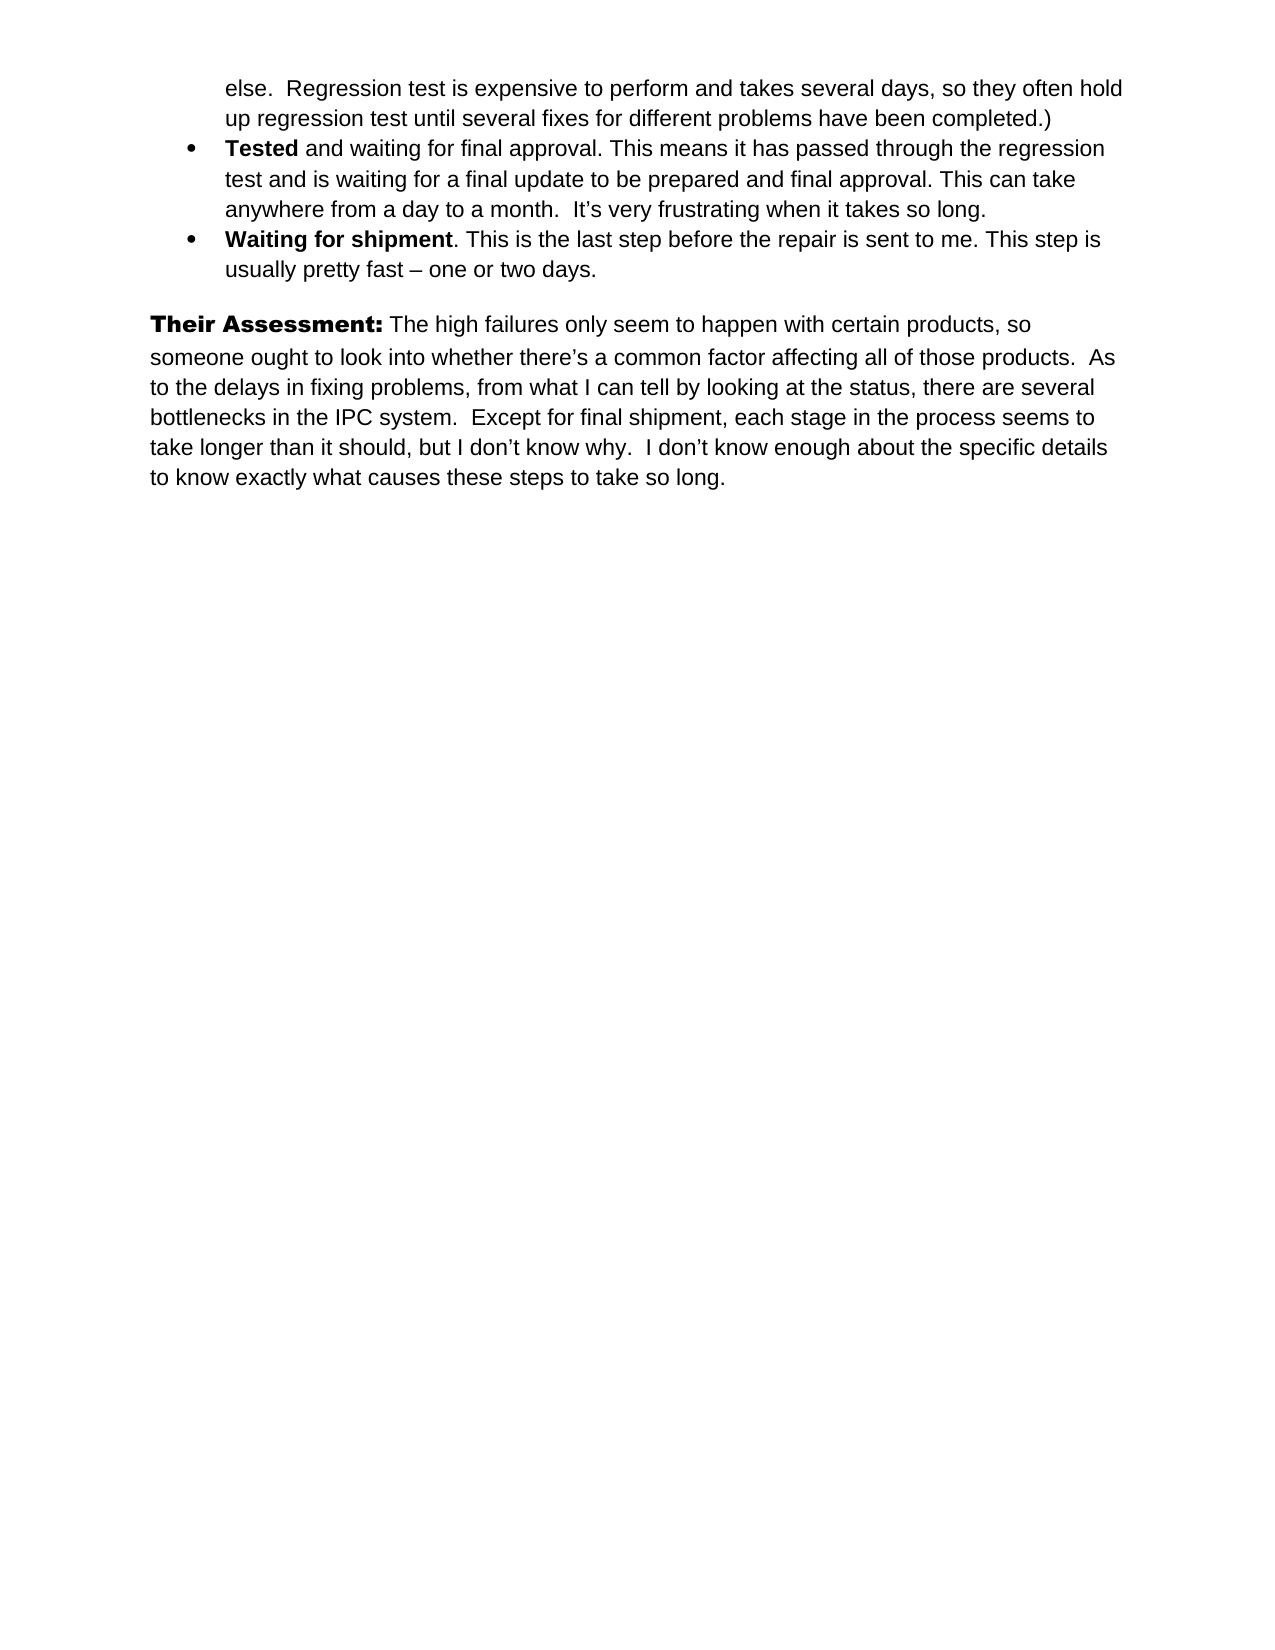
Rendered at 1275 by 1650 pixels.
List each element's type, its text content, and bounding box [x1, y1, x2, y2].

list Tested and waiting for final approval. This means it has passed through the regression test and is waiting for a final update to be prepared and final approval. This can take anywhere from a day to a month. It’s very frustrating when it takes so long. [187, 135, 1125, 222]
list Waiting for shipment. This is the last step before the repair is sent to me. This step is usually pretty fast – one or two days. [187, 226, 1125, 283]
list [187, 75, 1125, 132]
text Their Assessment: The high failures only seem to happen with certain products, so someone ought to look into whether there’s a common factor affecting all of those products. As to the delays in fixing problems, from what I can tell by looking at the status, there are several bottlenecks in the IPC system. Except for final shipment, each stage in the process seems to take longer than it should, but I don’t know why. I don’t know enough about the specific details to know exactly what causes these steps to take so long. [150, 307, 1125, 491]
